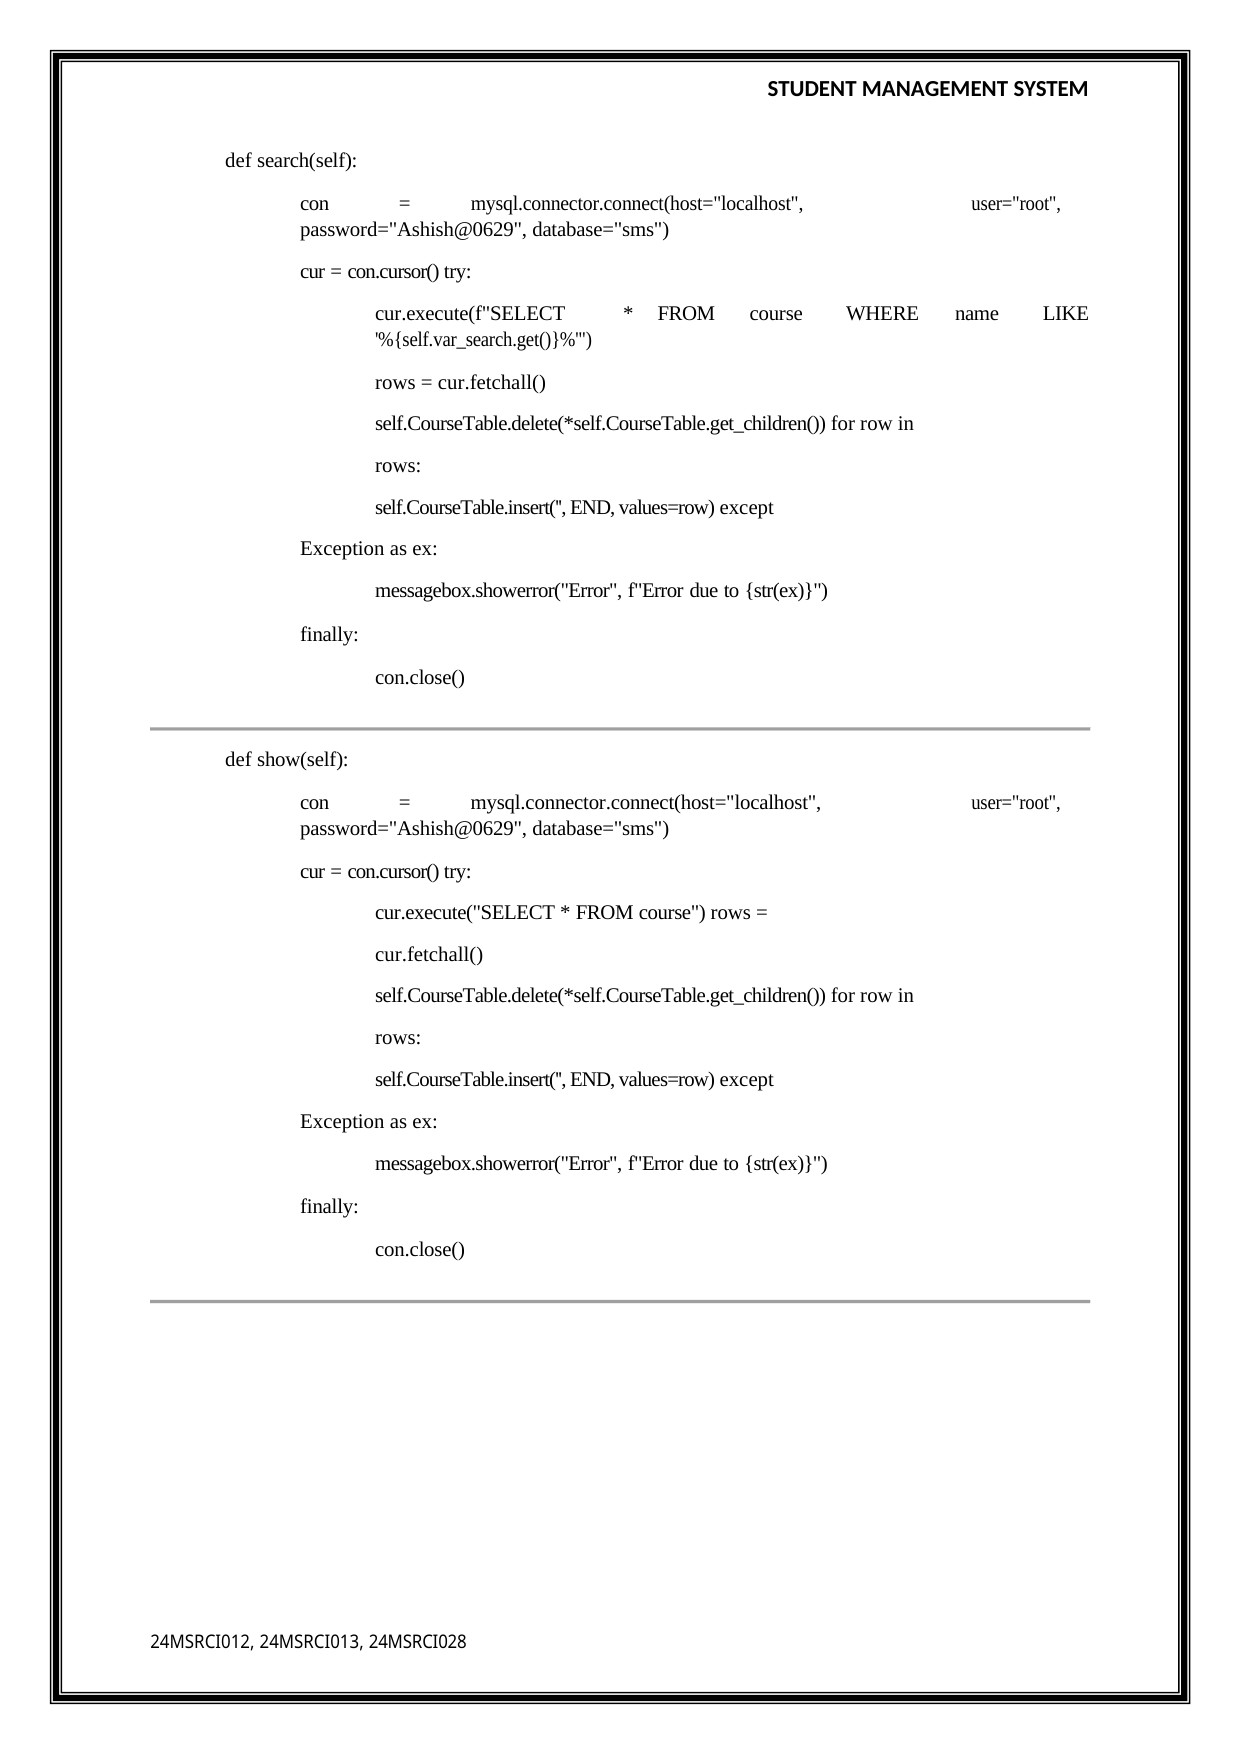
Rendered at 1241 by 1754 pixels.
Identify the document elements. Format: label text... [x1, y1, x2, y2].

text con = mysql.connector.connect(host="localhost", user="root", password="Ashish@0629", database="sms") [300, 790, 1090, 840]
text self.CourseTable.delete(*self.CourseTable.get_children()) for row in rows: [375, 983, 957, 1049]
text def search(self): [225, 148, 1122, 172]
text self.CourseTable.insert('', END, values=row) except Exception as ex: [300, 494, 847, 560]
text cur = con.cursor() try: [300, 259, 484, 283]
text messagebox.showerror("Error", f"Error due to {str(ex)}") [375, 1151, 1122, 1176]
text rows = cur.fetchall() self.CourseTable.delete(*self.CourseTable.get_children()) for row in rows: [375, 370, 957, 477]
text messagebox.showerror("Error", f"Error due to {str(ex)}") [375, 578, 1122, 603]
text con = mysql.connector.connect(host="localhost", user="root", password="Ashish@0629", database="sms") [300, 191, 1090, 241]
text cur.execute(f"SELECT * FROM course WHERE name LIKE '%{self.var_search.get()}%'") [375, 301, 1090, 351]
text con.close() [375, 664, 1122, 689]
text cur = con.cursor() try: [300, 859, 484, 883]
text finally: [300, 1194, 1122, 1218]
text def show(self): [225, 747, 1122, 771]
text cur.execute("SELECT * FROM course") rows = cur.fetchall() [375, 900, 787, 966]
text finally: [300, 622, 1122, 646]
text self.CourseTable.insert('', END, values=row) except Exception as ex: [300, 1066, 847, 1133]
text con.close() [375, 1237, 1122, 1261]
